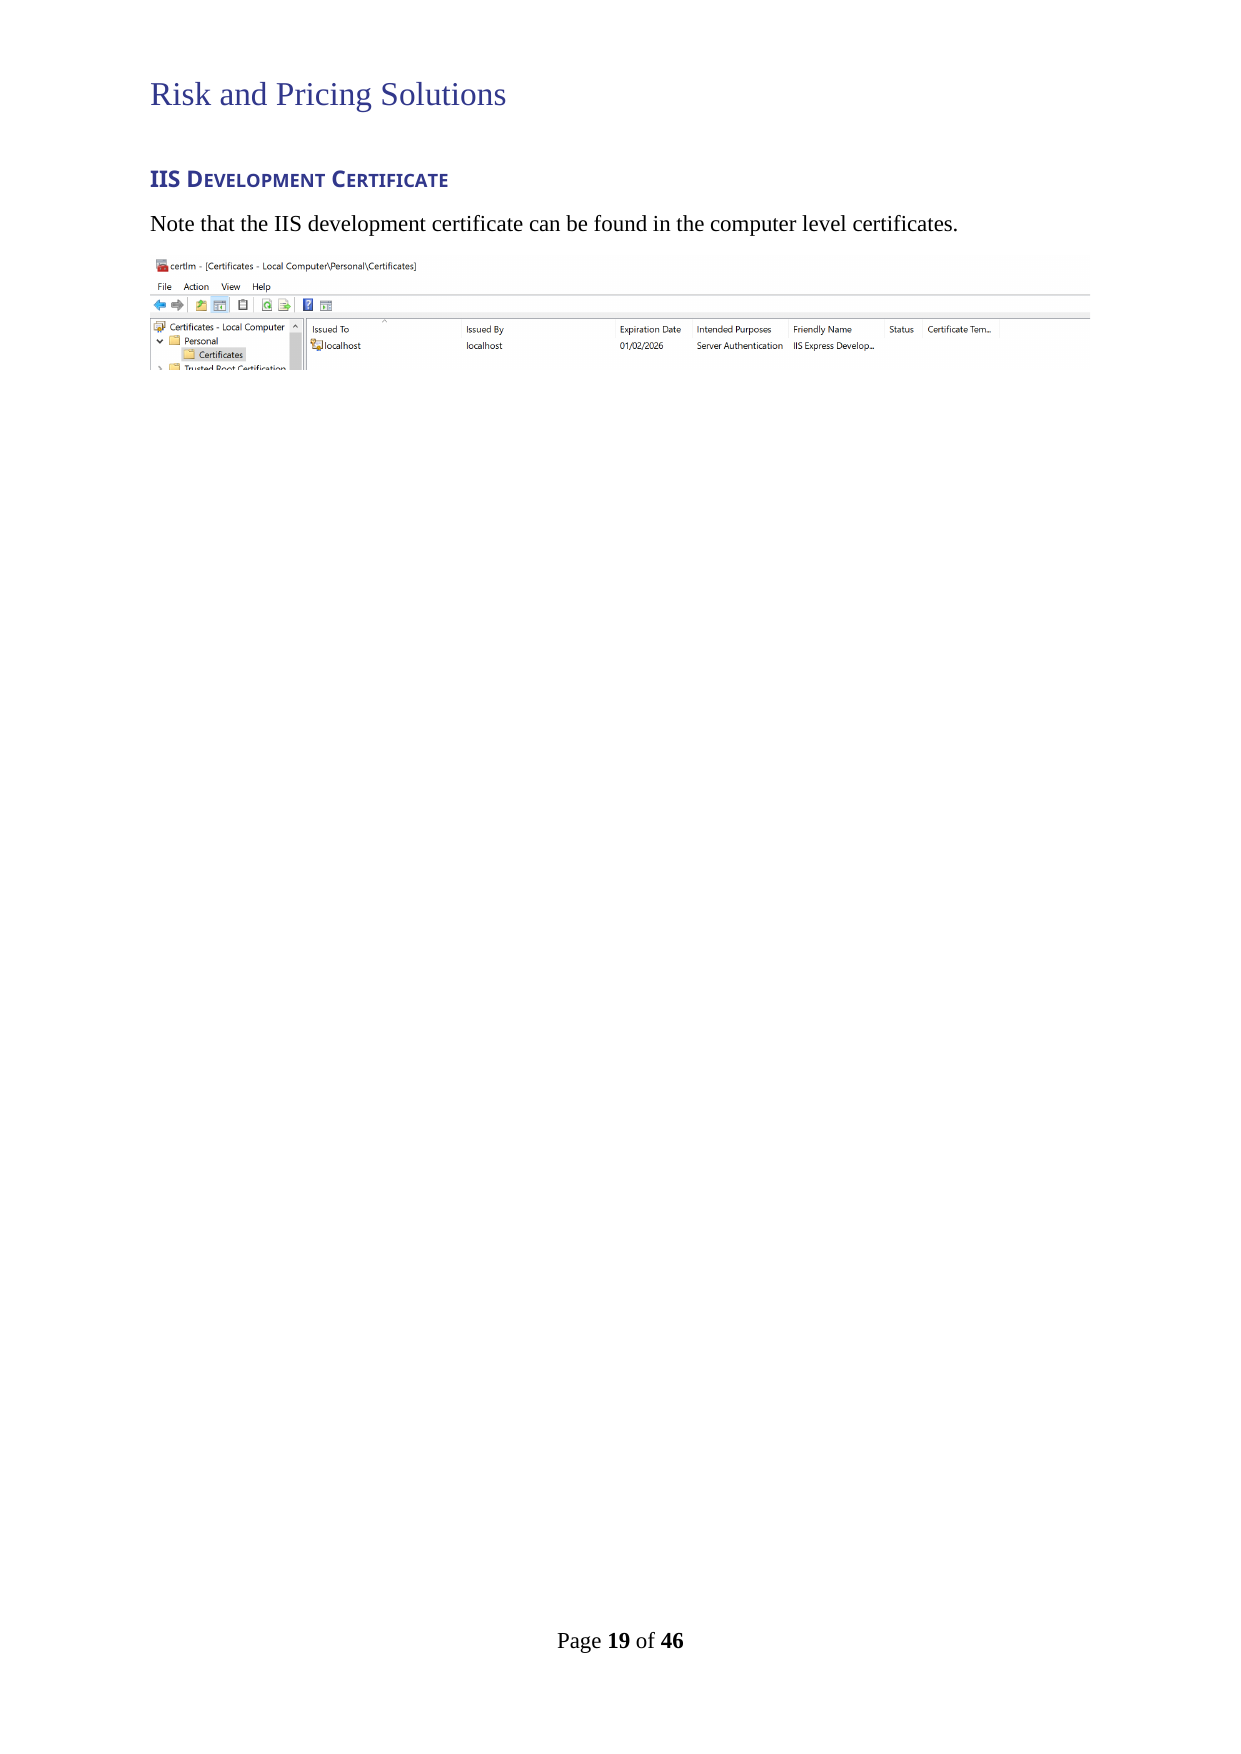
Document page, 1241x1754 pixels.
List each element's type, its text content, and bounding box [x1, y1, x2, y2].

subtitle IIS Development Certificate [150, 163, 1090, 194]
picture [150, 255, 1091, 370]
text Note that the IIS development certificate can be found in the computer level certificates. [150, 210, 1090, 236]
